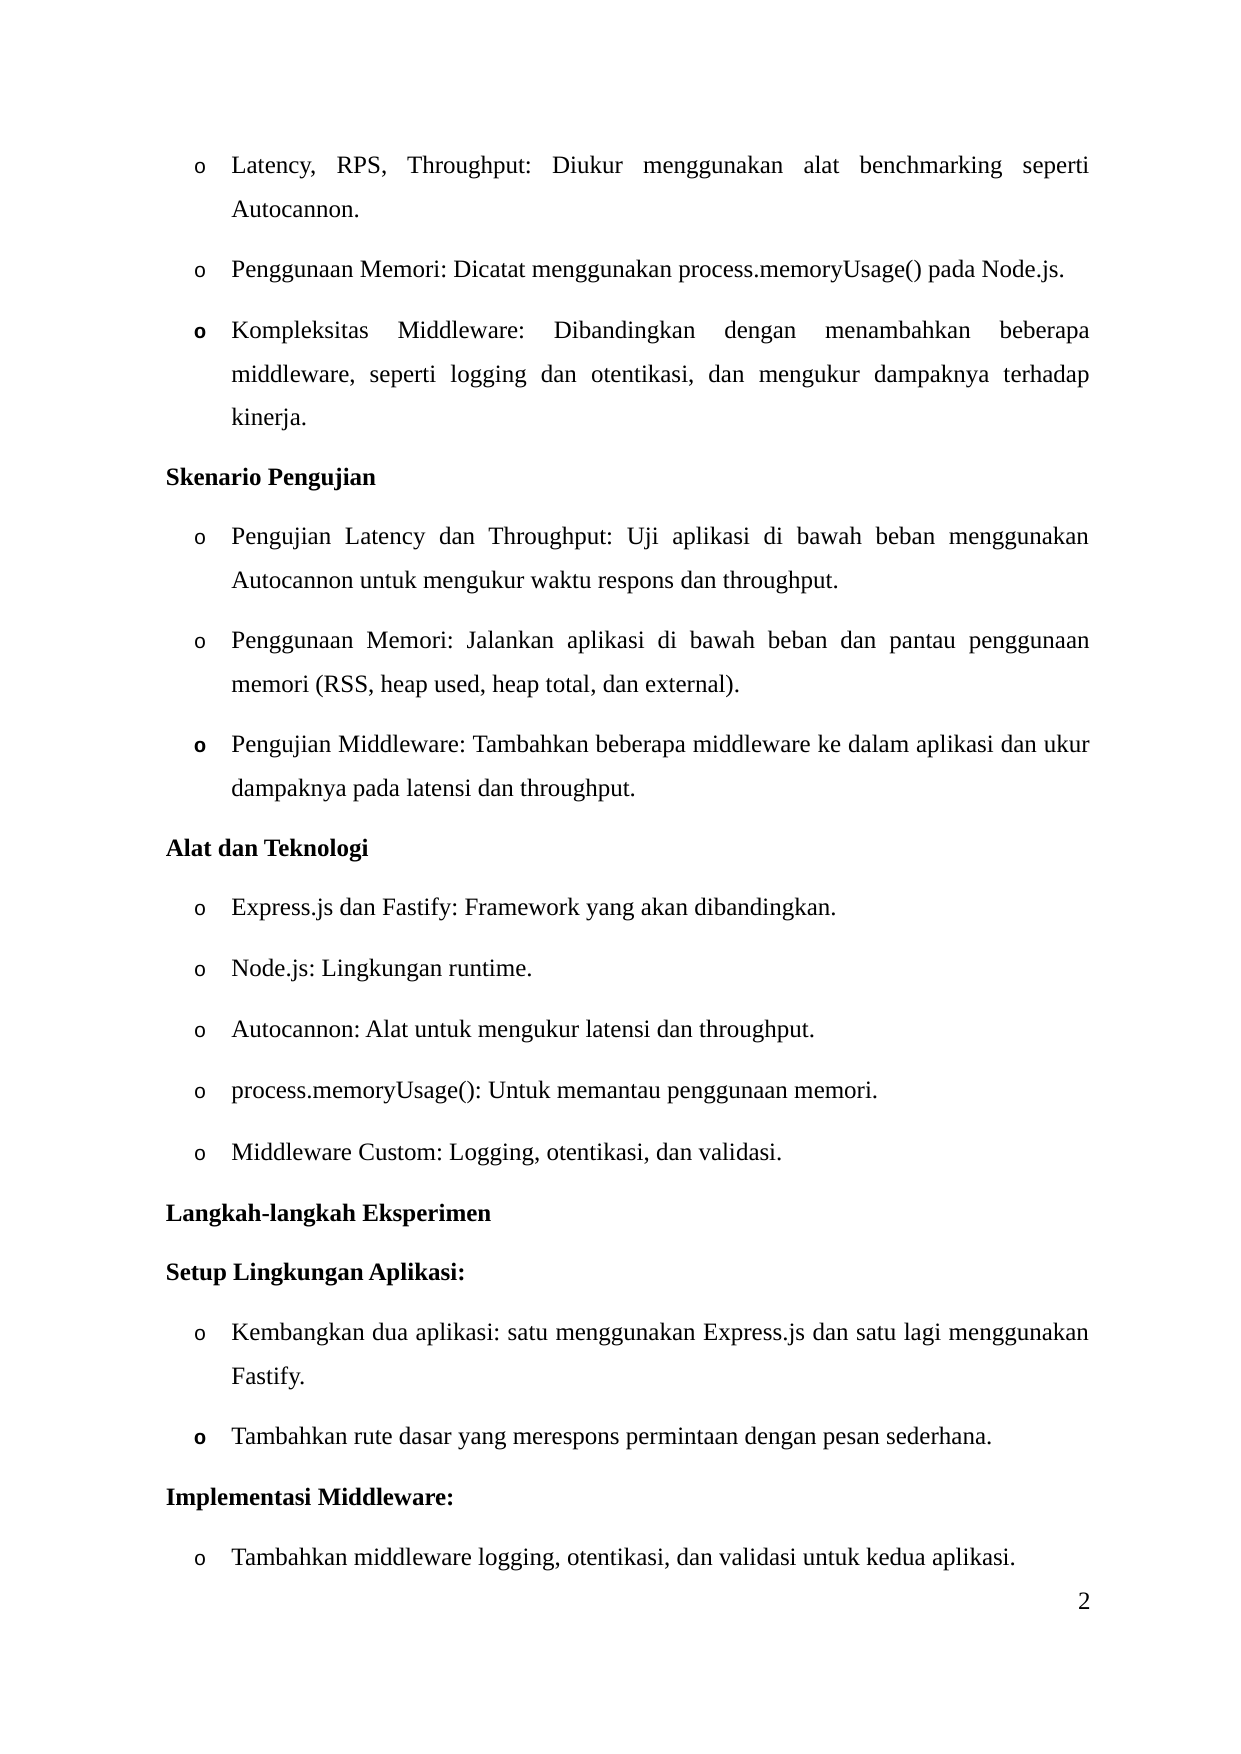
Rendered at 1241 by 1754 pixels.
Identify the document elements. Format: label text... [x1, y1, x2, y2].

text Setup Lingkungan Aplikasi: [119, 1257, 1090, 1286]
list Autocannon: Alat untuk mengukur latensi dan throughput. [194, 1014, 1090, 1044]
list Tambahkan rute dasar yang merespons permintaan dengan pesan sederhana. [194, 1421, 1090, 1451]
text Langkah-langkah Eksperimen [166, 1198, 1090, 1226]
list Middleware Custom: Logging, otentikasi, dan validasi. [194, 1137, 1090, 1166]
list Node.js: Lingkungan runtime. [194, 953, 1090, 983]
list Pengujian Middleware: Tambahkan beberapa middleware ke dalam aplikasi dan ukur dampaknya pada latensi dan throughput. [194, 729, 1090, 802]
text Implementasi Middleware: [166, 1482, 1090, 1511]
text Skenario Pengujian [166, 462, 1090, 490]
list Penggunaan Memori: Jalankan aplikasi di bawah beban dan pantau penggunaan memori (RSS, heap used, heap total, dan external). [194, 625, 1090, 698]
list Kompleksitas Middleware: Dibandingkan dengan menambahkan beberapa middleware, seperti logging dan otentikasi, dan mengukur dampaknya terhadap kinerja. [194, 315, 1090, 431]
list Tambahkan middleware logging, otentikasi, dan validasi untuk kedua aplikasi. [194, 1542, 1090, 1571]
list Latency, RPS, Throughput: Diukur menggunakan alat benchmarking seperti Autocannon. [194, 150, 1090, 223]
list Pengujian Latency dan Throughput: Uji aplikasi di bawah beban menggunakan Autocannon untuk mengukur waktu respons dan throughput. [194, 521, 1090, 594]
list Penggunaan Memori: Dicatat menggunakan process.memoryUsage() pada Node.js. [194, 254, 1090, 283]
text Alat dan Teknologi [166, 833, 1090, 861]
list Kembangkan dua aplikasi: satu menggunakan Express.js dan satu lagi menggunakan Fastify. [194, 1317, 1090, 1390]
list process.memoryUsage(): Untuk memantau penggunaan memori. [194, 1076, 1090, 1105]
list Express.js dan Fastify: Framework yang akan dibandingkan. [194, 892, 1090, 922]
